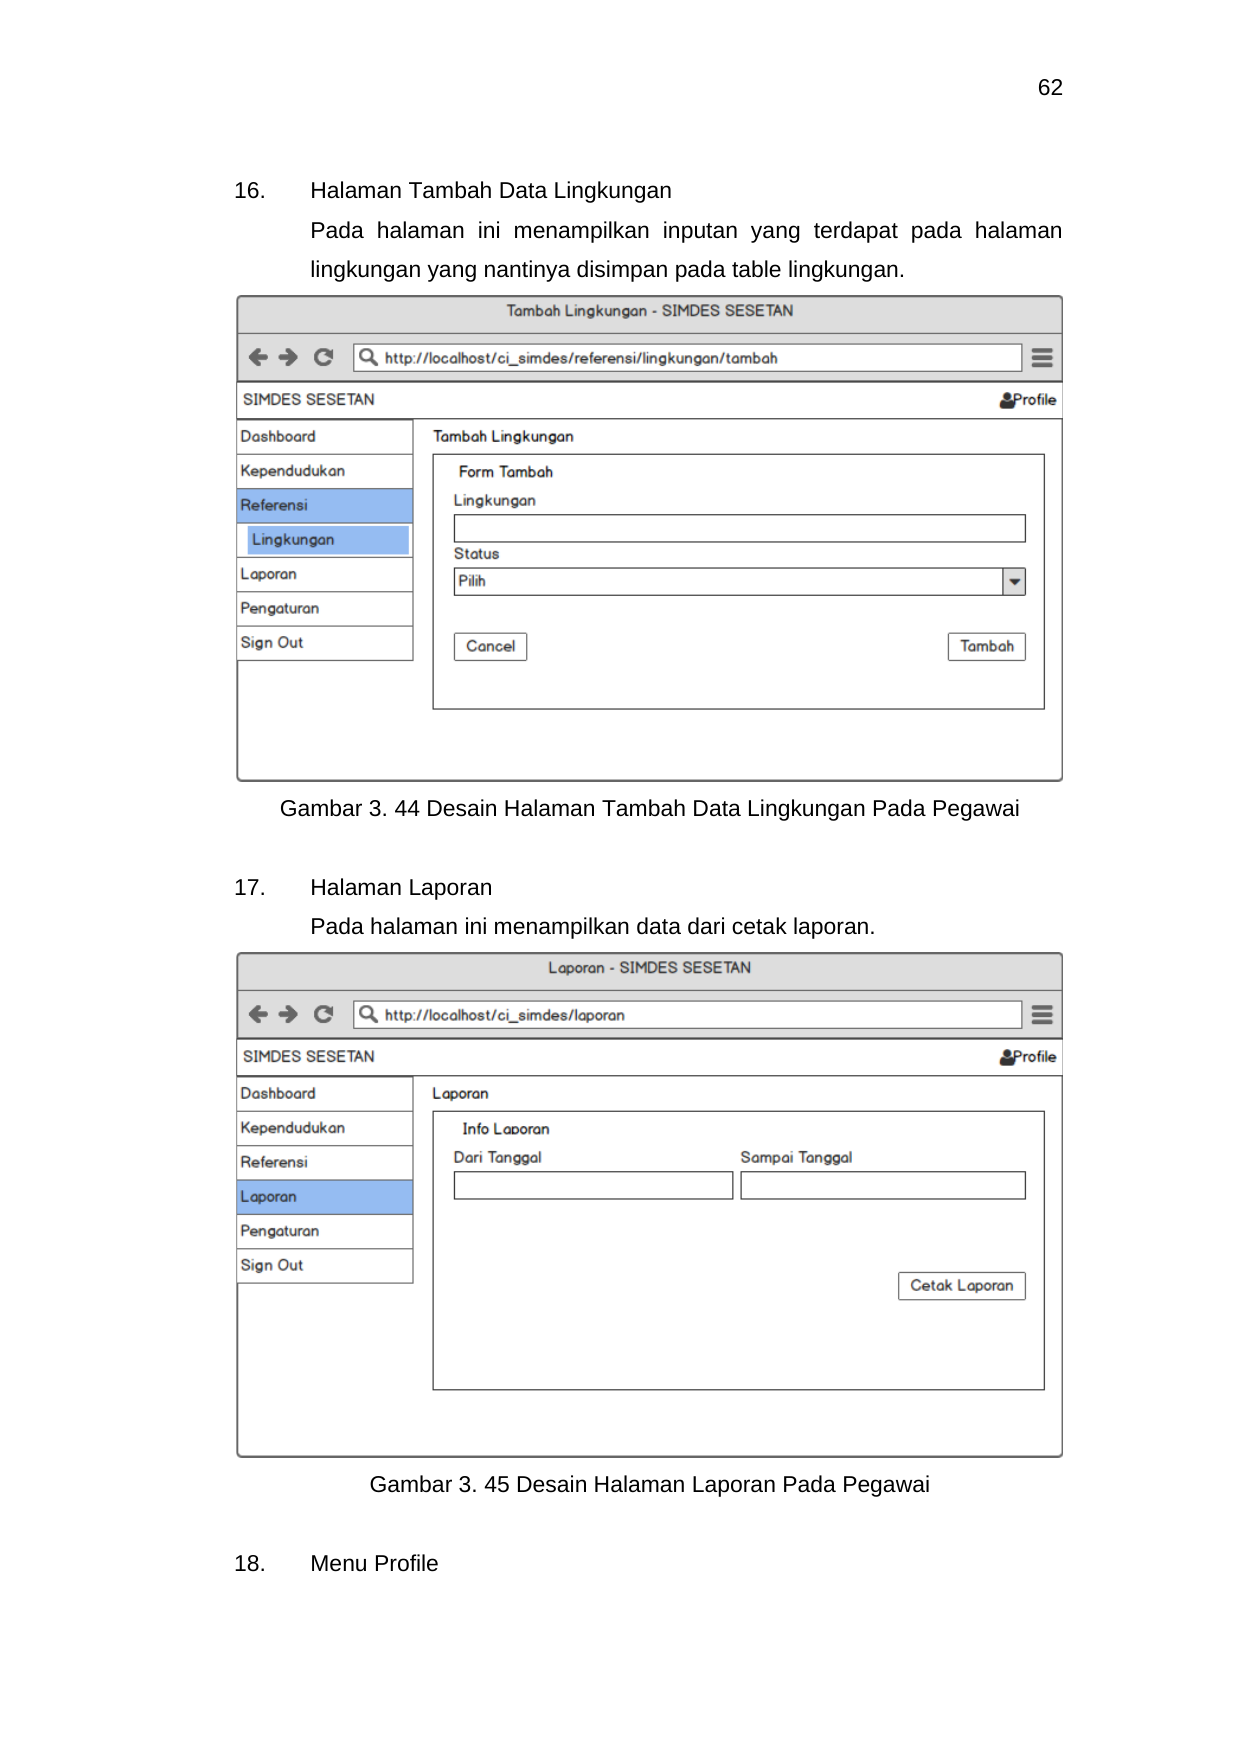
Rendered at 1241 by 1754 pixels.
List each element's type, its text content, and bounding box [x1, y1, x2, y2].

list Halaman Laporan [266, 874, 1063, 900]
text Pada halaman ini menampilkan data dari cetak laporan. [310, 913, 1063, 940]
picture [236, 952, 1063, 1458]
picture [236, 295, 1063, 782]
list Menu Profile [266, 1550, 1063, 1576]
text Pada halaman ini menampilkan inputan yang terdapat pada halaman lingkungan yang nantinya disimpan pada table lingkungan. [310, 217, 1063, 282]
list Halaman Tambah Data Lingkungan [266, 177, 1063, 203]
